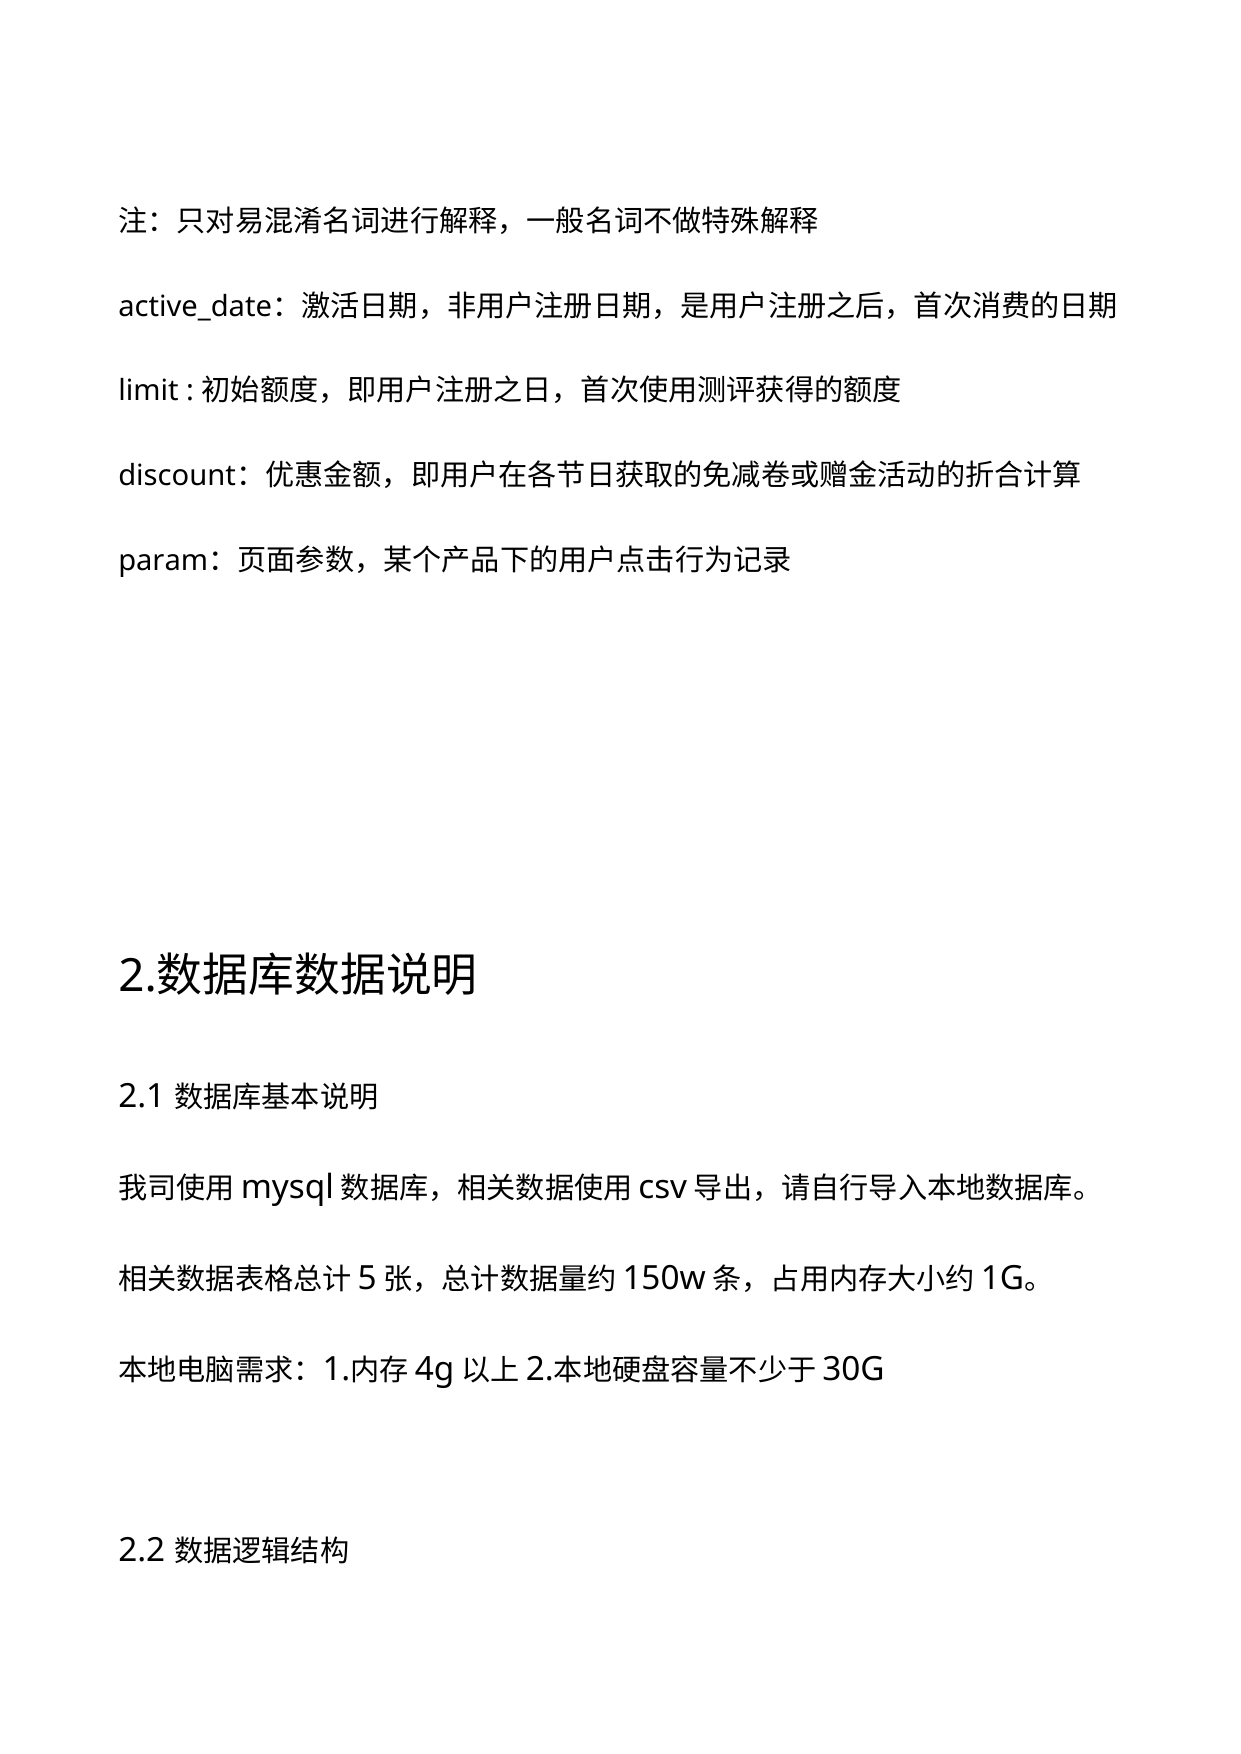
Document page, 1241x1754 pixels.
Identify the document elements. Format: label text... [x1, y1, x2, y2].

text 注：只对易混淆名词进行解释，一般名词不做特殊解释 [118, 197, 1122, 240]
text 2.数据库数据说明 [118, 939, 1122, 1005]
text 我司使用mysql数据库，相关数据使用csv导出，请自行导入本地数据库。 [118, 1163, 1122, 1208]
text 相关数据表格总计5张，总计数据量约150w条，占用内存大小约1G。 [118, 1253, 1122, 1299]
text discount：优惠金额，即用户在各节日获取的免减卷或赠金活动的折合计算 [118, 452, 1122, 494]
text 本地电脑需求：1.内存4g以上 2.本地硬盘容量不少于30G [118, 1344, 1122, 1390]
text param：页面参数，某个产品下的用户点击行为记录 [118, 536, 1122, 579]
text active_date：激活日期，非用户注册日期，是用户注册之后，首次消费的日期 [118, 282, 1122, 324]
text 2.1 数据库基本说明 [118, 1072, 1122, 1117]
text limit : 初始额度，即用户注册之日，首次使用测评获得的额度 [118, 367, 1122, 409]
text 2.2 数据逻辑结构 [118, 1526, 1122, 1571]
